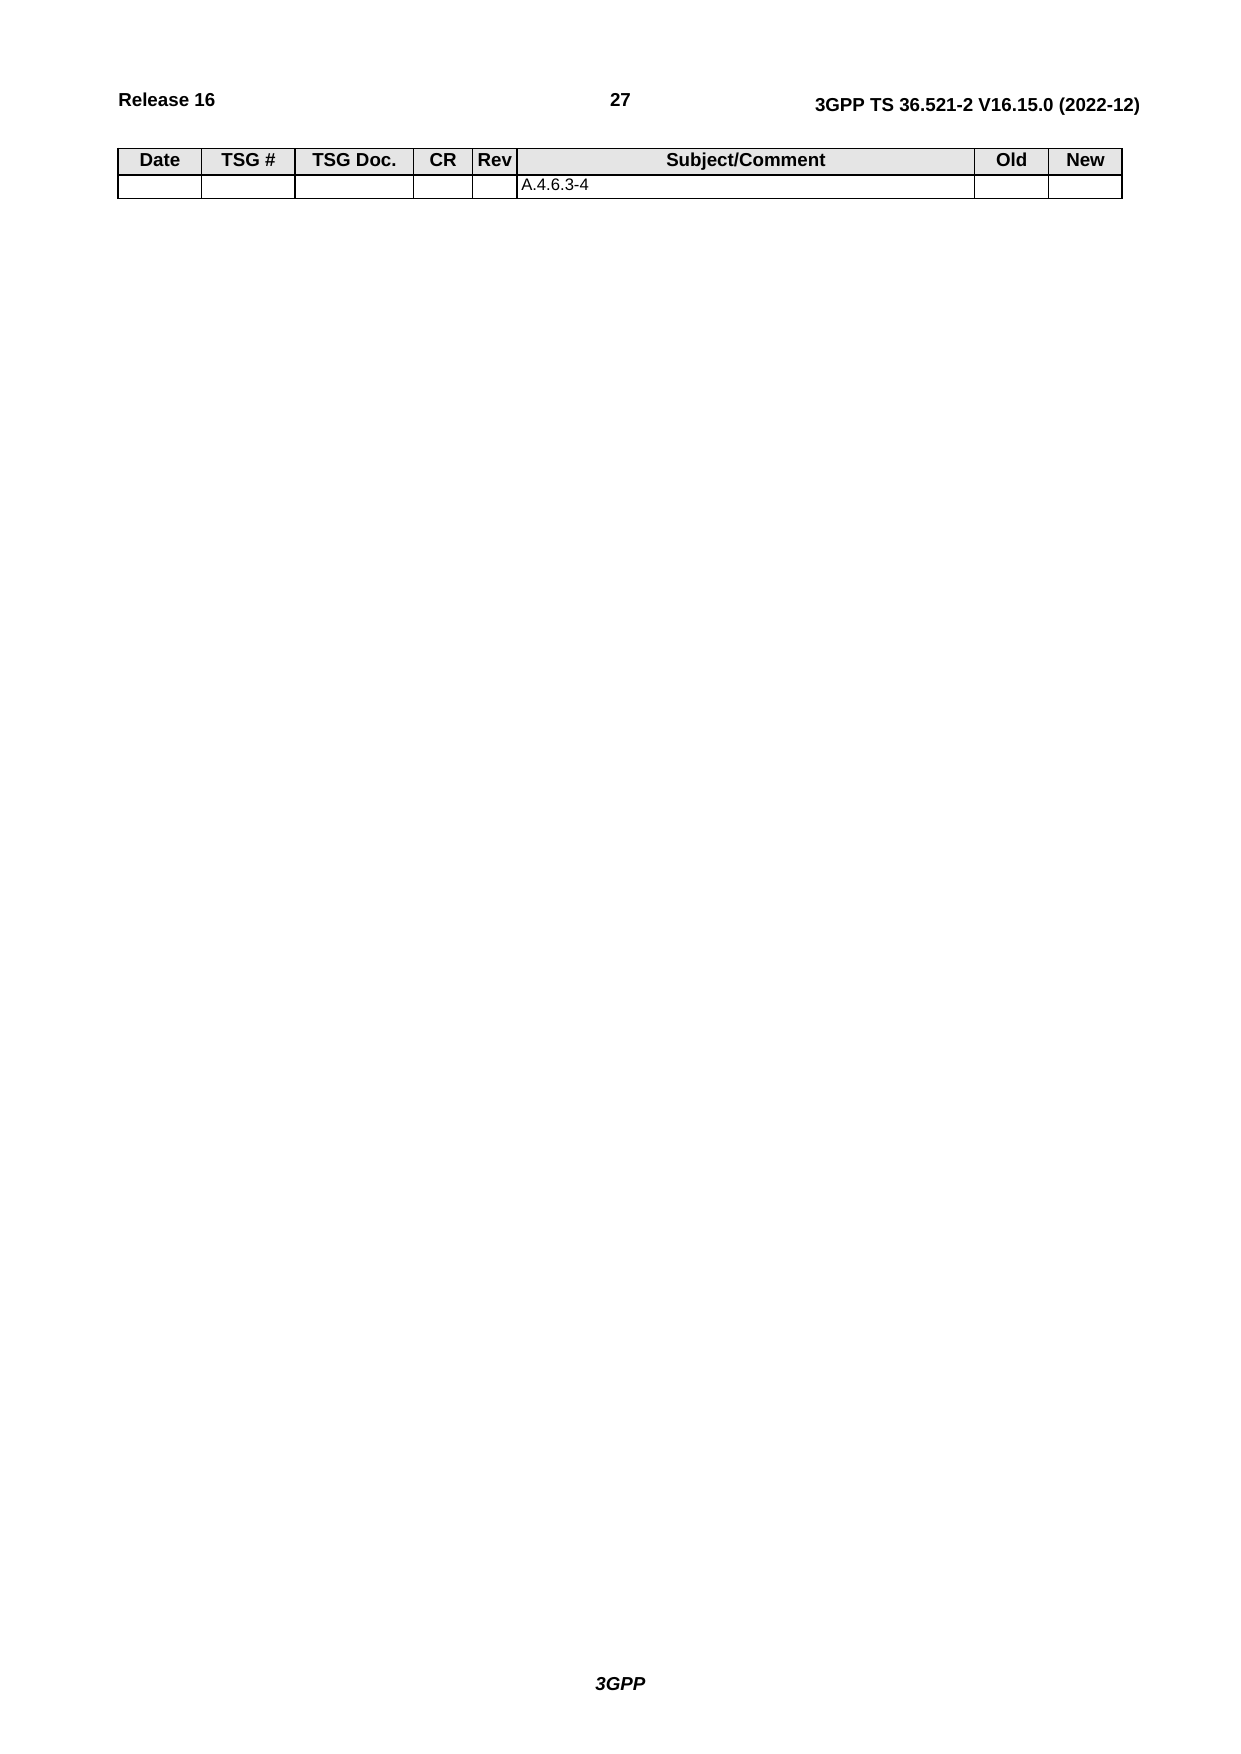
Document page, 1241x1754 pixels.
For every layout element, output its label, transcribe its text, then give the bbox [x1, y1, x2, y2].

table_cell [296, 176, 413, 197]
table_header Old [975, 149, 1048, 174]
table_header New [1049, 149, 1121, 174]
table_header Subject/Comment [518, 149, 974, 174]
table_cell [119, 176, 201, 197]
table_header TSG Doc. [296, 149, 413, 174]
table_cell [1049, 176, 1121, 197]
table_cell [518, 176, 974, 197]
table_header Rev [473, 149, 516, 174]
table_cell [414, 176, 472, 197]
table_header Date [119, 149, 201, 174]
table_header TSG # [202, 149, 294, 174]
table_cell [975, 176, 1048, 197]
table_header CR [414, 149, 472, 174]
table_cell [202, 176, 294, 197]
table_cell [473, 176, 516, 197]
